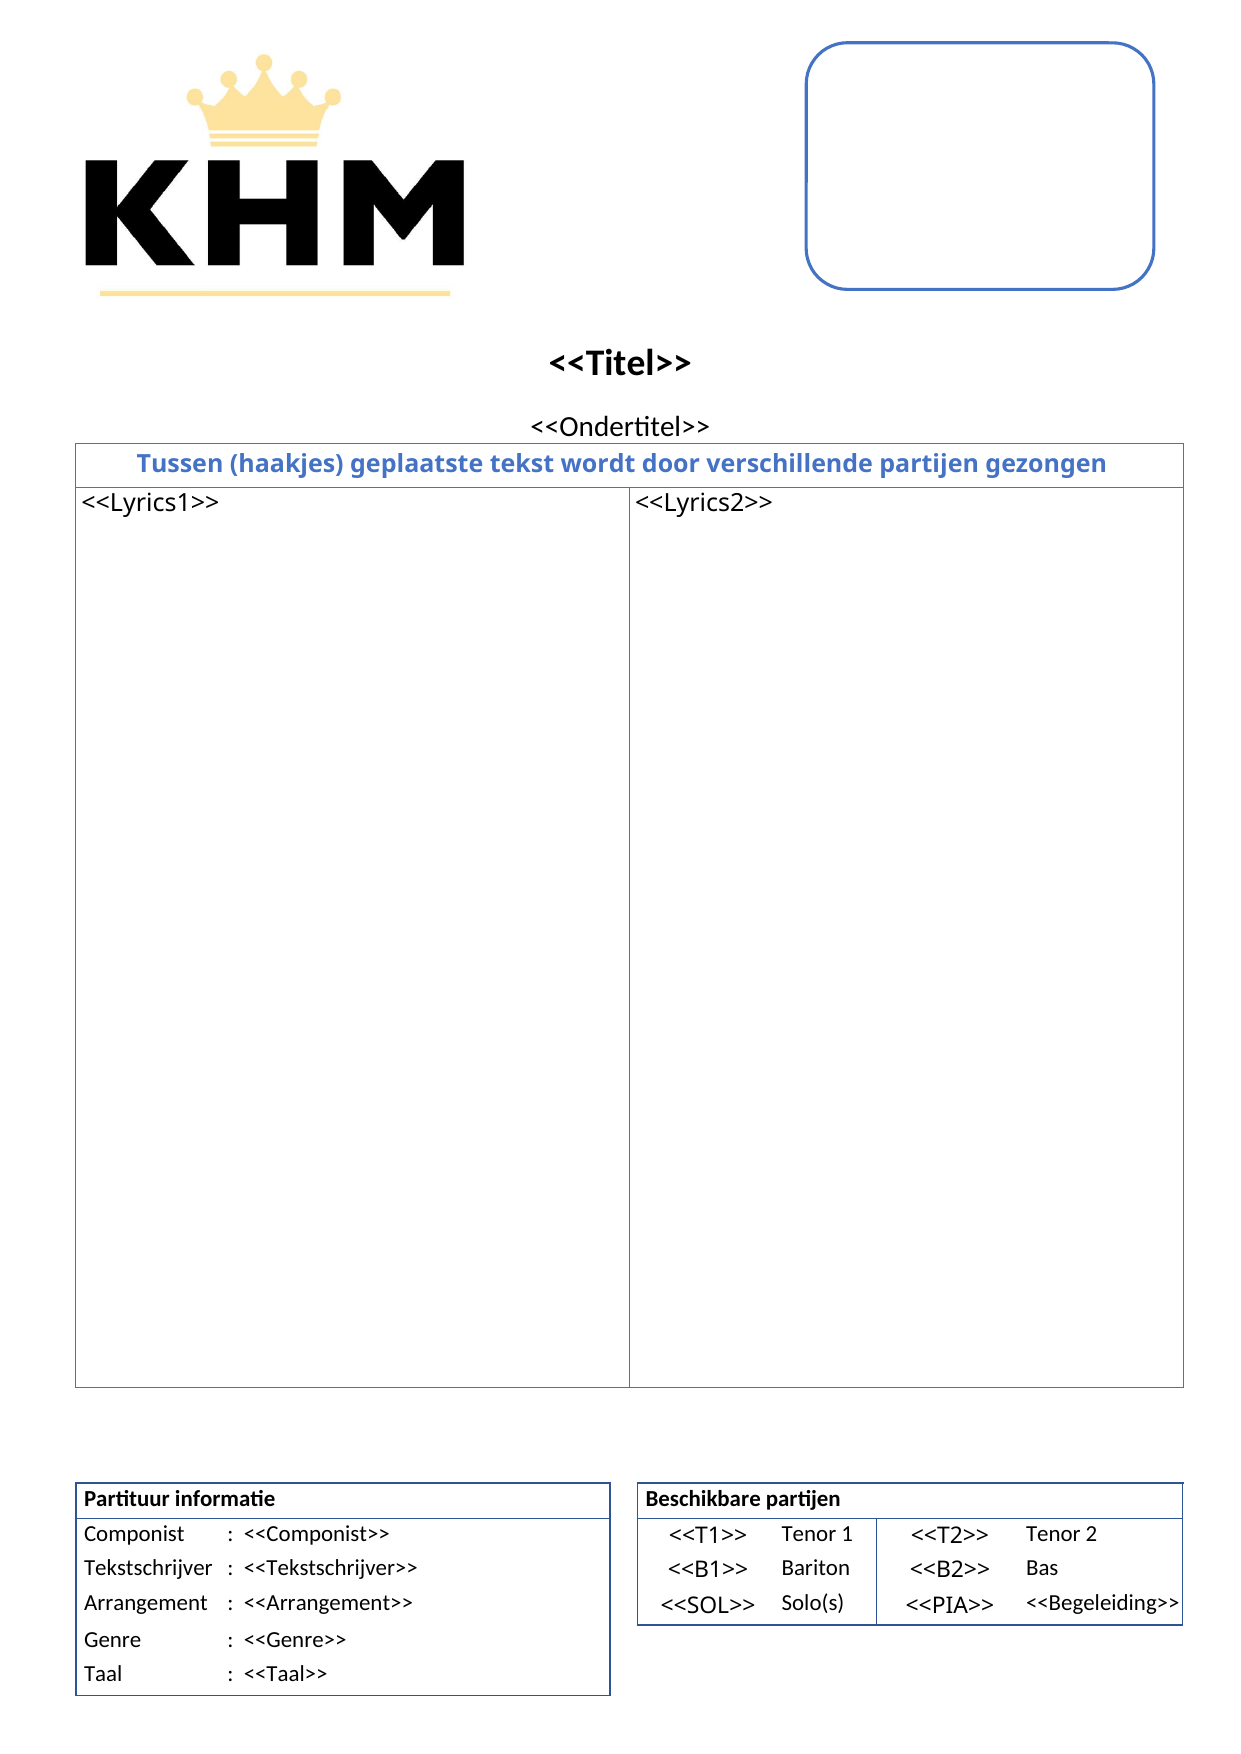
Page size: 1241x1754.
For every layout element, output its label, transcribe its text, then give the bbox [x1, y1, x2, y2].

text <<Ondertitel>> [75, 408, 1165, 443]
table_cell <<Lyrics2>> [630, 488, 1183, 1387]
picture [75, 42, 474, 307]
table_cell <<Lyrics1>> [76, 488, 629, 1387]
text <<Titel>> [75, 339, 1165, 385]
table_header Tussen (haakjes) geplaatste tekst wordt door verschillende partijen gezongen [76, 444, 1183, 487]
